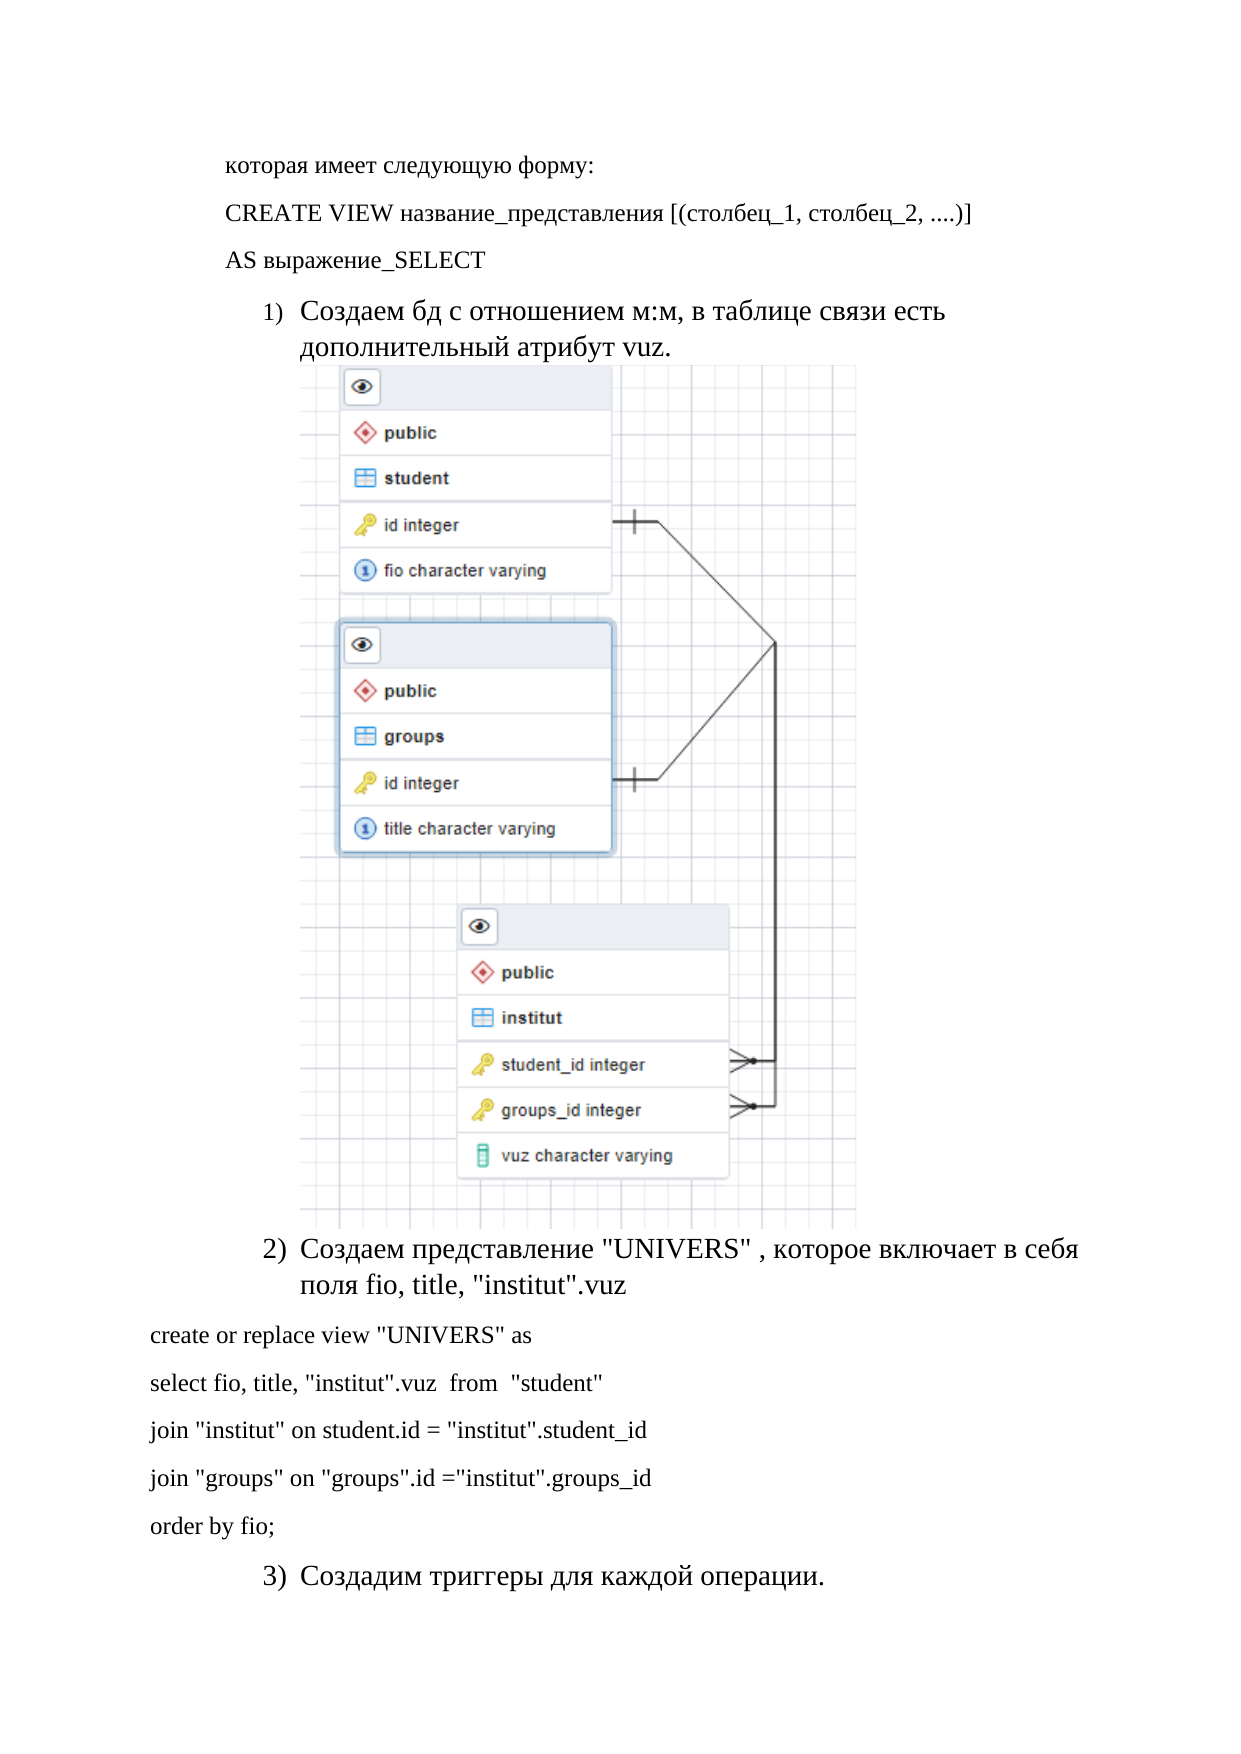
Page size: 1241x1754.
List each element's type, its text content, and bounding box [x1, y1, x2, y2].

text order by fio; [150, 1511, 1090, 1539]
text которая имеет следующую форму: [225, 150, 1090, 179]
picture [300, 365, 857, 1229]
text select fio, title, "institut".vuz from "student" [150, 1368, 1090, 1396]
list Создадим триггеры для каждой операции. [262, 1558, 1090, 1592]
text CREATE VIEW название_представления [(столбец_1, столбец_2, ....)] [225, 198, 1090, 226]
text join "groups" on "groups".id ="institut".groups_id [150, 1463, 1090, 1492]
text join "institut" on student.id = "institut".student_id [150, 1415, 1090, 1444]
text AS выражение_SELECT [225, 245, 1090, 274]
list Создаем представление "UNIVERS" , которое включает в себя поля fio, title, "institut".vuz [262, 1231, 1090, 1301]
text create or replace view "UNIVERS" as [150, 1320, 1090, 1349]
